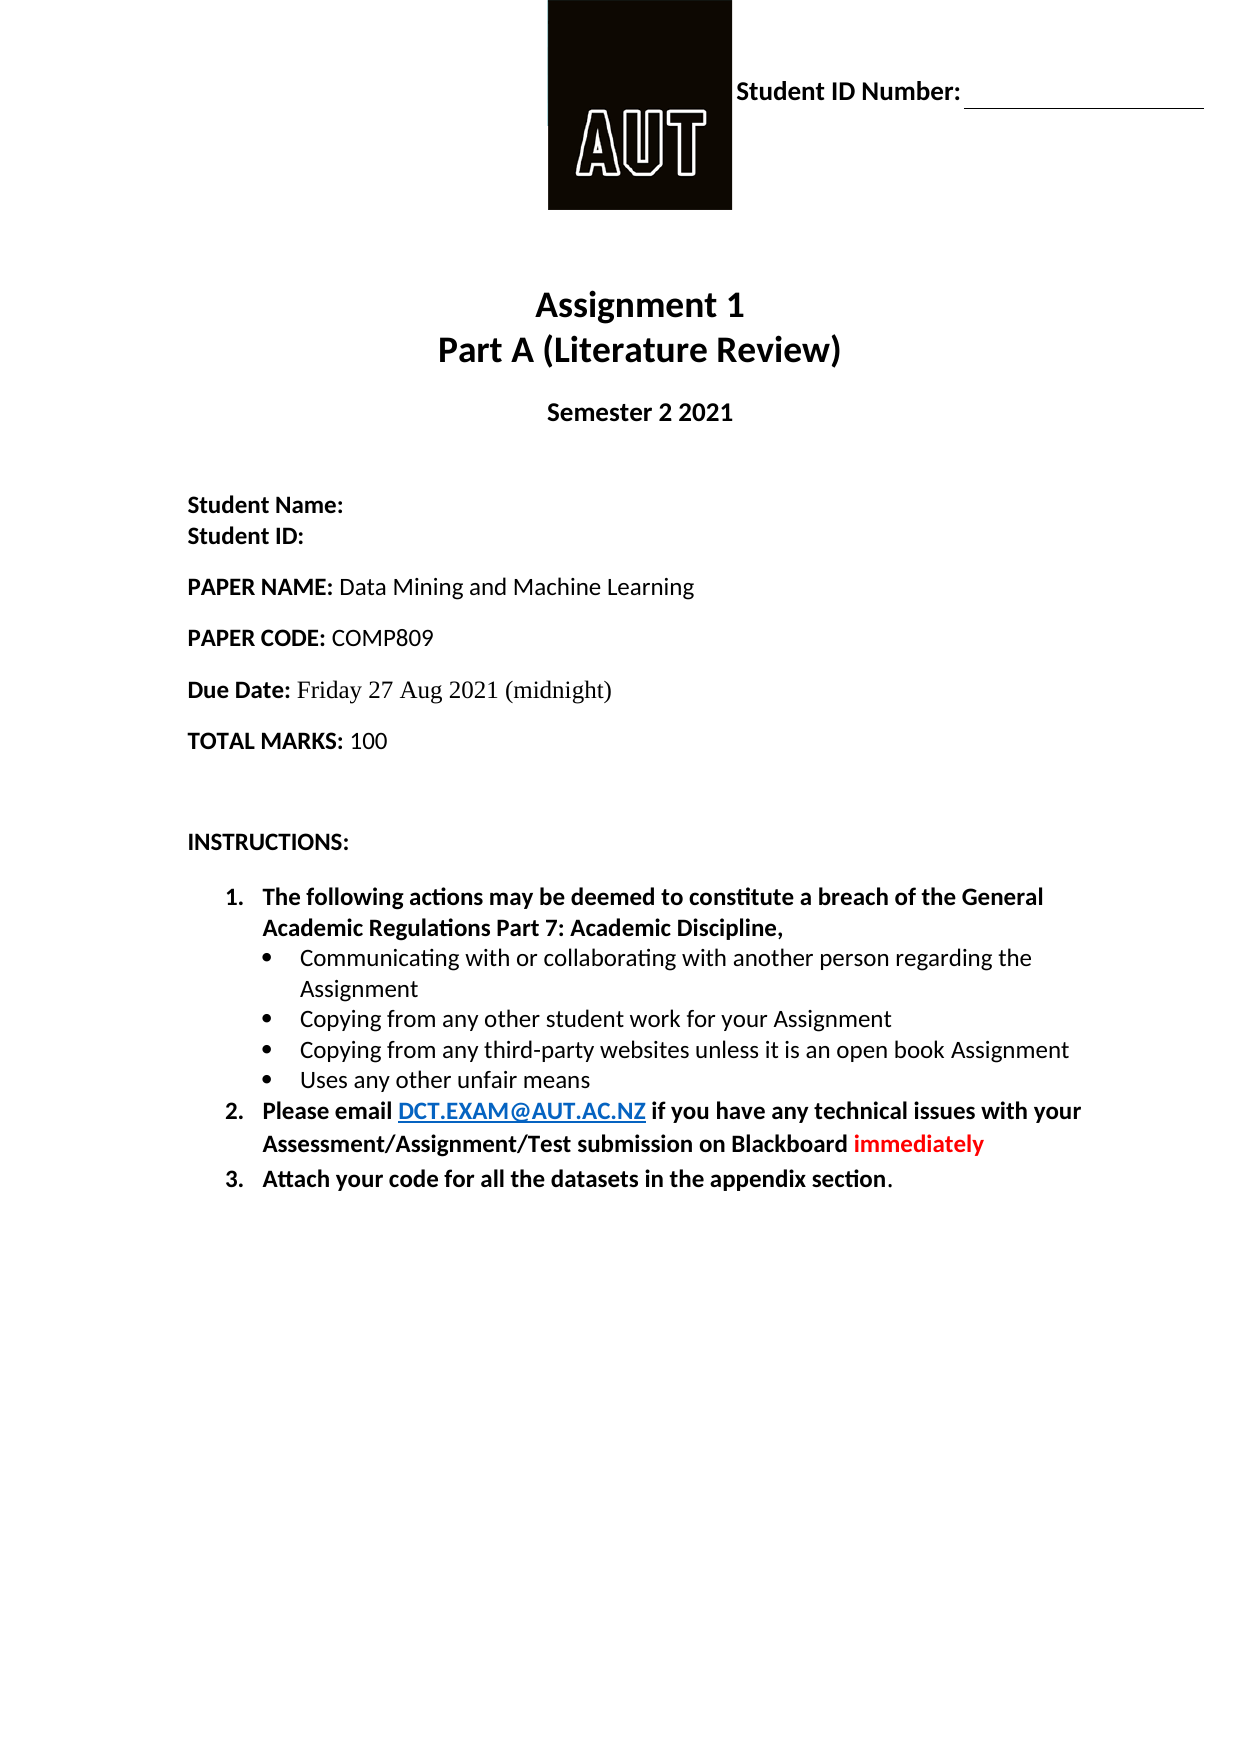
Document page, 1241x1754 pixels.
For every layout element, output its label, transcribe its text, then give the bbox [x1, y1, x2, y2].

text Instructions: [187, 826, 1093, 857]
text Part A (Literature Review) [187, 326, 1093, 372]
text Assignment 1 [187, 281, 1093, 326]
text Student ID: [187, 520, 1093, 550]
text Student Name: [187, 489, 1093, 520]
list Attach your code for all the datasets in the appendix section. [225, 1161, 1093, 1195]
list Copying from any third-party websites unless it is an open book Assignment [262, 1034, 1093, 1065]
text PAPER CODE: COMP809 [187, 622, 1093, 653]
text TOTAL MARKS: 100 [187, 725, 1093, 756]
list Copying from any other student work for your Assignment [262, 1004, 1093, 1034]
text PAPER NAME: Data Mining and Machine Learning [187, 571, 1093, 602]
text Semester 2 2021 [187, 395, 1093, 428]
list Please email DCT.EXAM@AUT.AC.NZ if you have any technical issues with your Assessment/Assignment/Test submission on Blackboard immediately [225, 1095, 1093, 1159]
picture [547, 0, 733, 210]
list Communicating with or collaborating with another person regarding the Assignment [262, 943, 1093, 1004]
list The following actions may be deemed to constitute a breach of the General Academic Regulations Part 7: Academic Discipline, [225, 882, 1093, 943]
list Uses any other unfair means [262, 1065, 1093, 1095]
text Due Date: Friday 27 Aug 2021 (midnight) [187, 674, 1093, 704]
